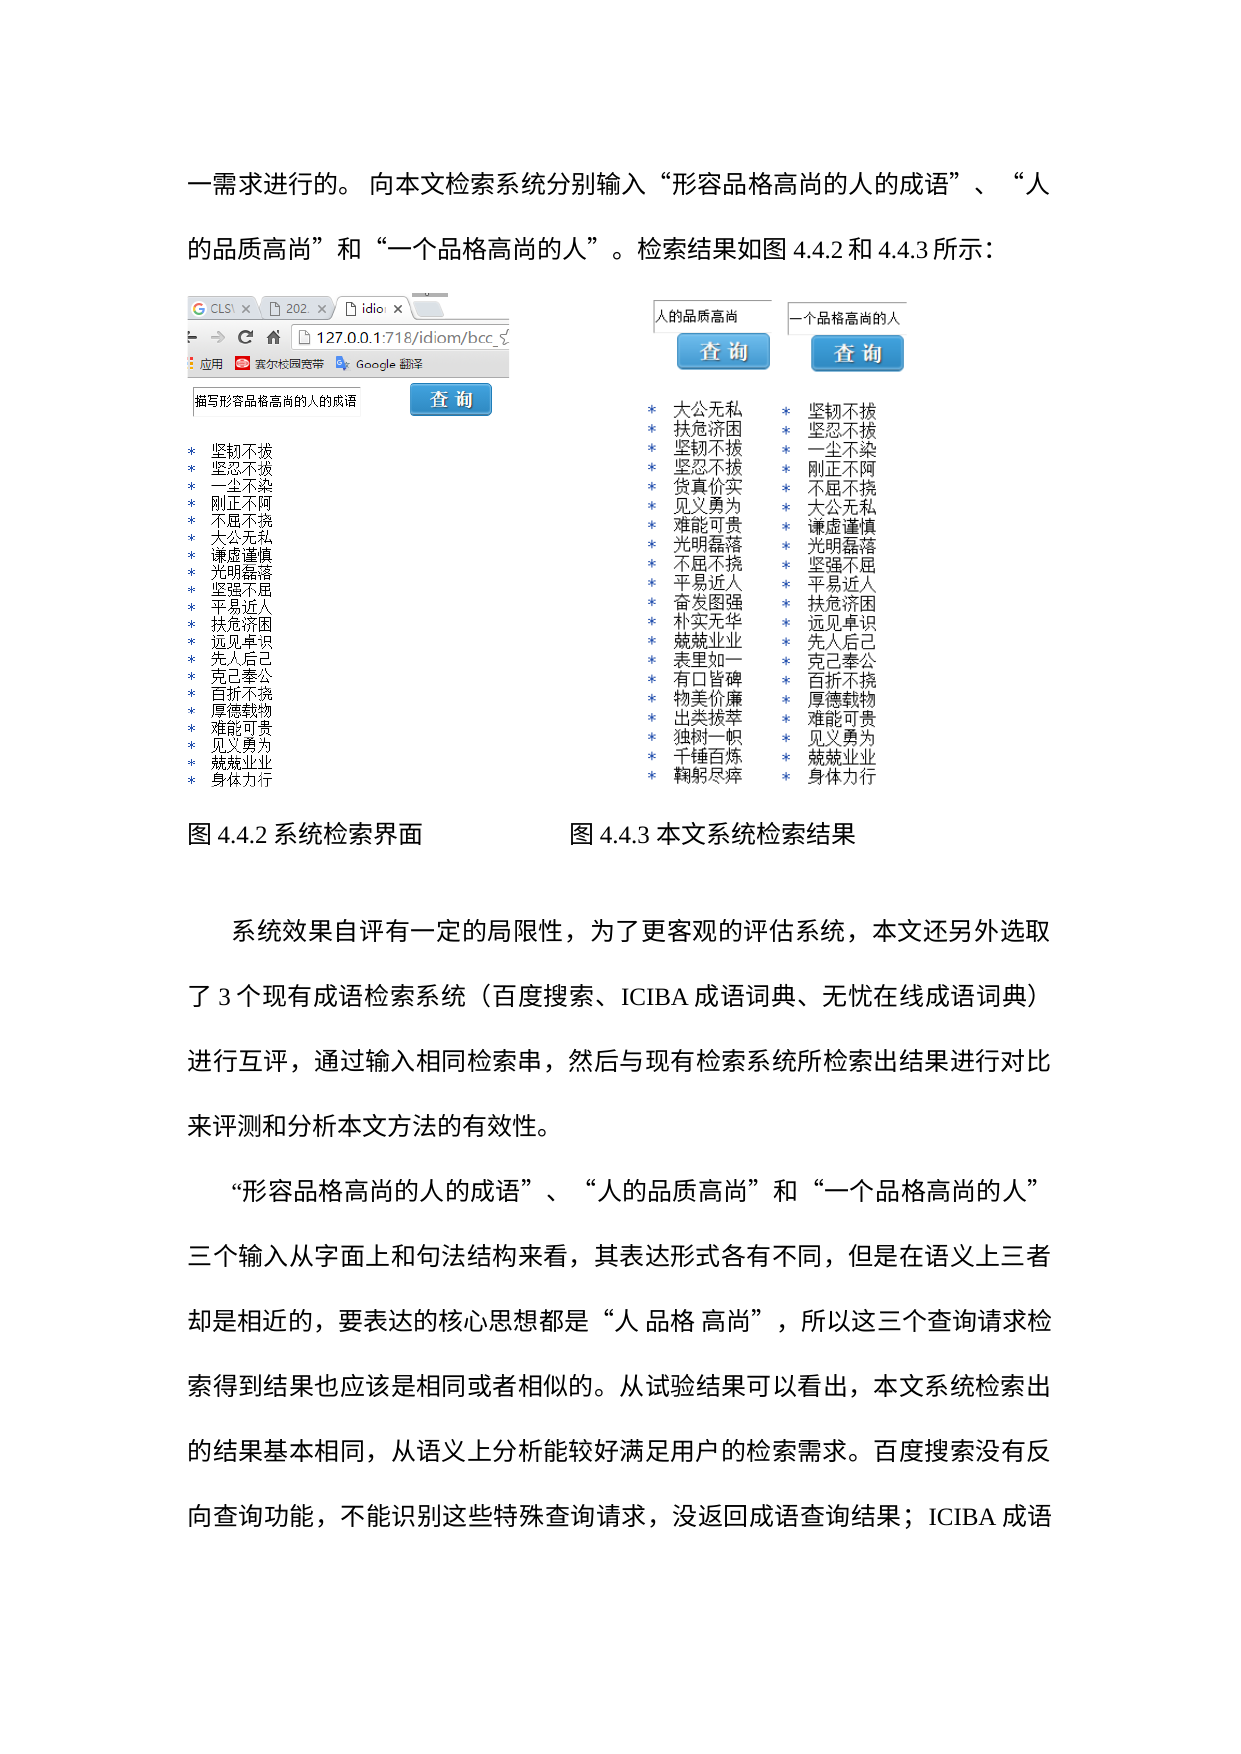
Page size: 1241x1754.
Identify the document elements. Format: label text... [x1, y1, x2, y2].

text 系统效果自评有一定的局限性，为了更客观的评估系统，本文还另外选取了3个现有成语检索系统（百度搜索、ICIBA成语词典、无忧在线成语词典）进行互评，通过输入相同检索串，然后与现有检索系统所检索出结果进行对比来评测和分析本文方法的有效性。 [187, 897, 1053, 1157]
picture [187, 293, 510, 787]
text 图4.4.2 系统检索界面 图4.4.3 本文系统检索结果 [187, 800, 1053, 865]
picture [777, 300, 907, 787]
picture [646, 300, 772, 787]
text 本文的主要目的是基于语义的成语查询，使得用户在明确表达意图而不知道具体成语的情况下能检索出满足需求的成语。本文的试验都是针对用户的这一需求进行的。 向本文检索系统分别输入“形容品格高尚的人的成语”、“人的品质高尚”和“一个品格高尚的人”。检索结果如图 4.4.2和4.4.3所示： [187, 150, 1053, 280]
